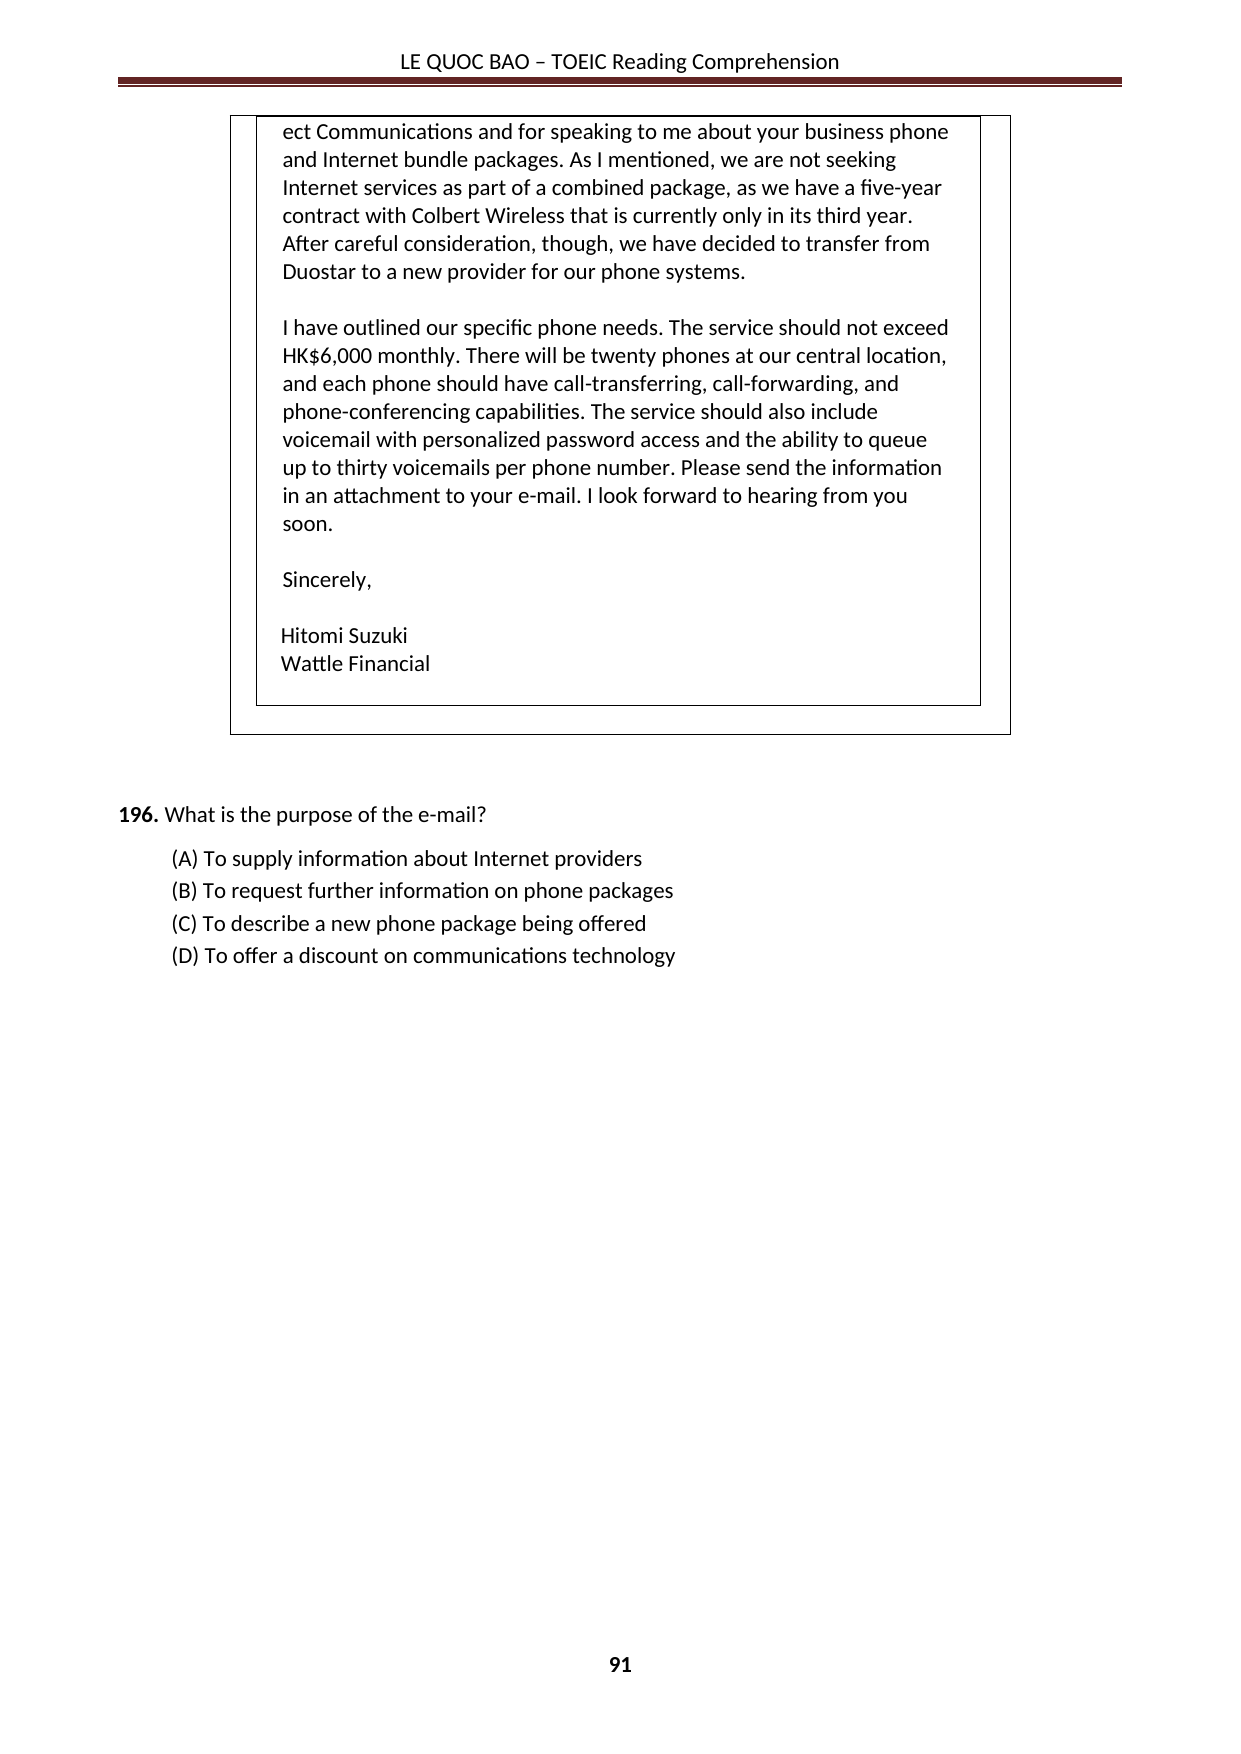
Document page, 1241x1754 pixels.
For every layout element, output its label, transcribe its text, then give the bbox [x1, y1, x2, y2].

text (A) To supply information about Internet providers (B) To request further information on phone packages (C) To describe a new phone package being offered (D) To offer a discount on communications technology [171, 844, 1122, 969]
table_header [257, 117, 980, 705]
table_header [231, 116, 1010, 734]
text 196. What is the purpose of the e-mail? [118, 800, 1122, 828]
